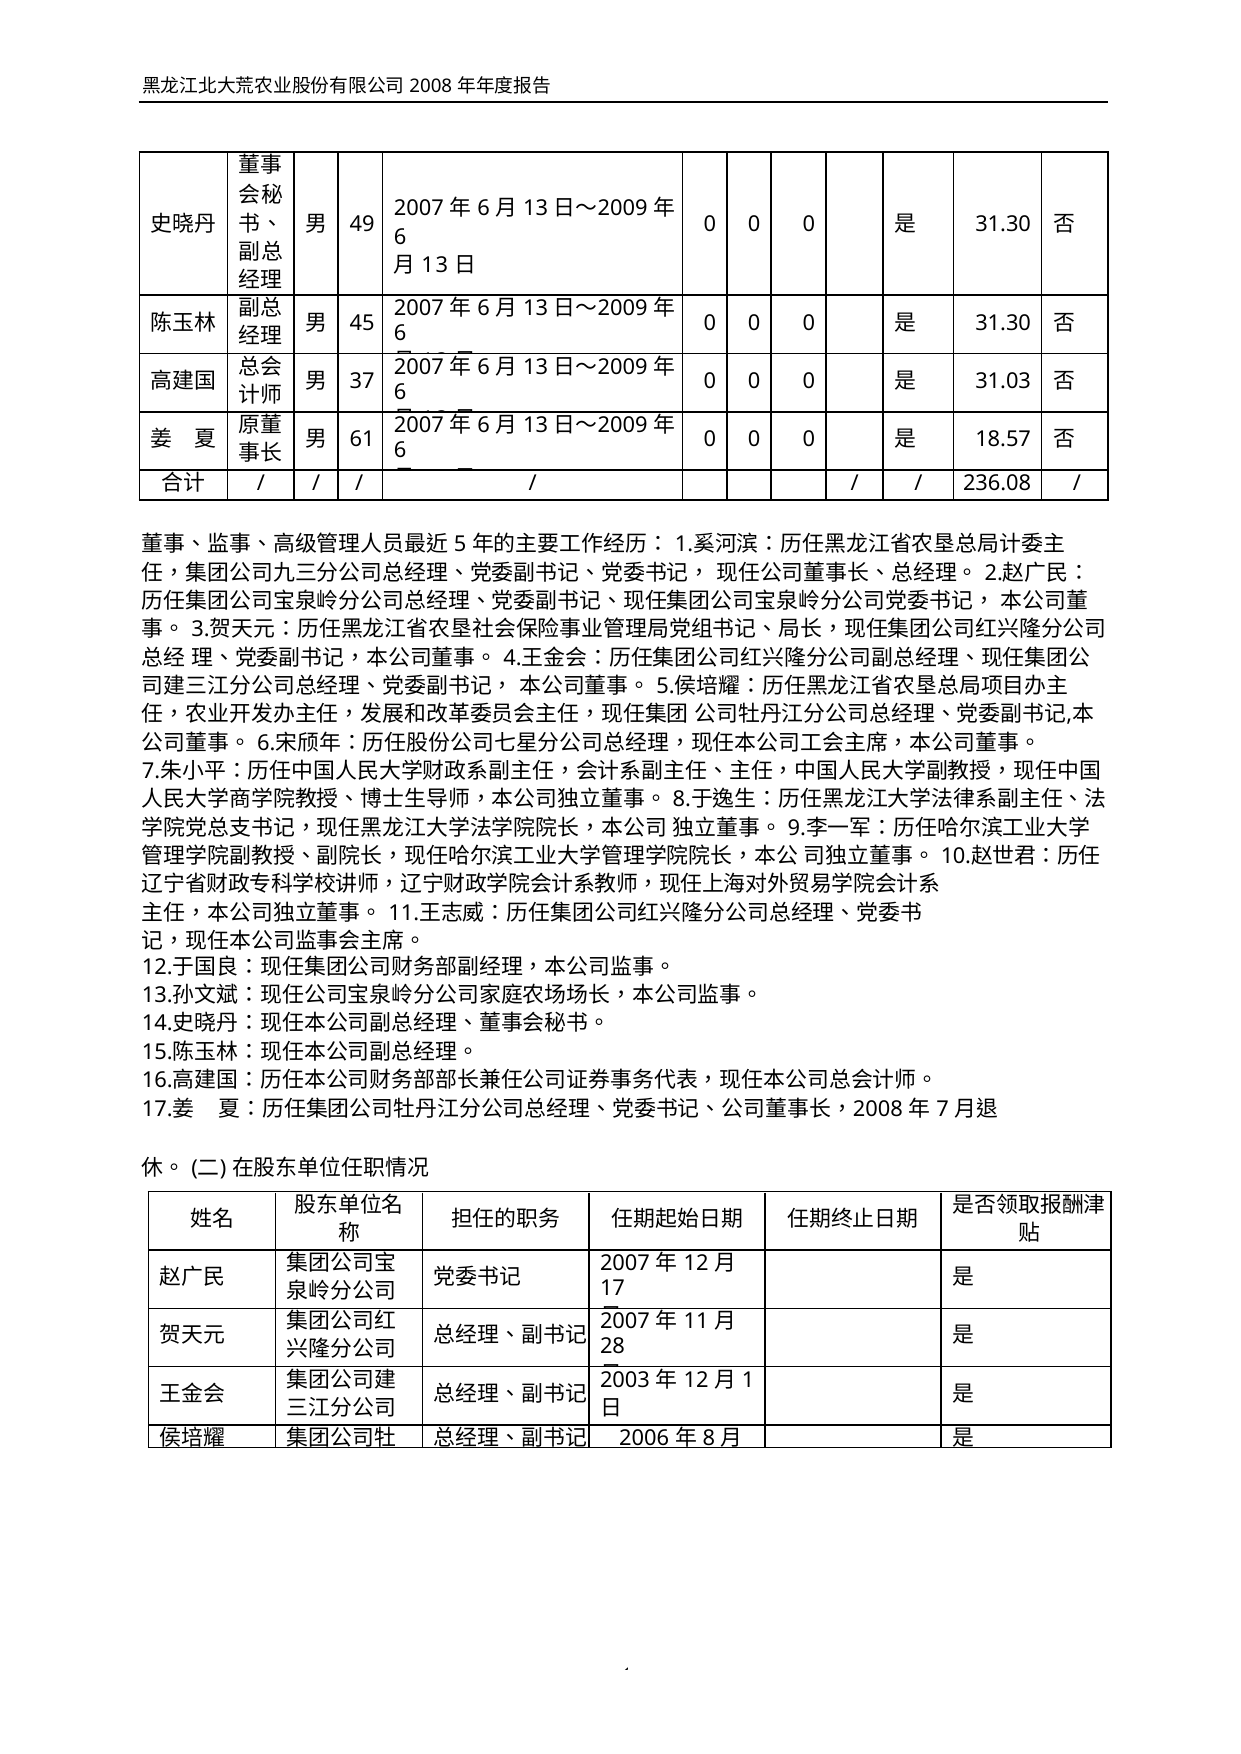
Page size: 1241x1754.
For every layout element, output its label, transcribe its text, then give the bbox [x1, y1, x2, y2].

text 17.姜 夏：历任集团公司牡丹江分公司总经理、党委书记、公司董事长，2008 年 7 月退休。 (二) 在股东单位任职情况 [142, 1093, 1033, 1182]
table_cell 61 [339, 413, 382, 469]
table_cell 0 [728, 413, 770, 469]
table_cell 18.57 [954, 413, 1041, 469]
table_cell / [827, 471, 882, 499]
table_cell 0 [683, 296, 726, 353]
table_cell 0 [728, 354, 770, 411]
table_header 董事 会秘 书、 副总 经理 [228, 153, 293, 294]
text 14.史晓丹：现任本公司副总经理、董事会秘书。 [142, 1008, 1106, 1036]
table_cell 高建国 [140, 354, 227, 411]
table_cell / [1042, 471, 1107, 499]
table_cell 37 [339, 354, 382, 411]
table_cell 0 [772, 354, 825, 411]
table_cell / [383, 471, 682, 499]
table_cell 236.08 [954, 471, 1041, 499]
table_cell 原董 事长 [228, 413, 293, 469]
table_header 0 [728, 153, 770, 294]
table_cell 合计 [140, 471, 227, 499]
table_header 否 [1042, 153, 1107, 294]
table_header 史晓丹 [140, 153, 227, 294]
table_header 31.30 [954, 153, 1041, 294]
text 13.孙文斌：现任公司宝泉岭分公司家庭农场场长，本公司监事。 [142, 980, 1106, 1008]
text 董事、监事、高级管理人员最近 5 年的主要工作经历： 1.奚河滨：历任黑龙江省农垦总局计委主任，集团公司九三分公司总经理、党委副书记、党委书记， 现任公司董事长、总经理。 2.赵广民：历任集团公司宝泉岭分公司总经理、党委副书记、现任集团公司宝泉岭分公司党委书记， 本公司董事。 3.贺天元：历任黑龙江省农垦社会保险事业管理局党组书记、局长，现任集团公司红兴隆分公司总经 理、党委副书记，本公司董事。 4.王金会：历任集团公司红兴隆分公司副总经理、现任集团公司建三江分公司总经理、党委副书记， 本公司董事。 5.侯培耀：历任黑龙江省农垦总局项目办主任，农业开发办主任，发展和改革委员会主任，现任集团 公司牡丹江分公司总经理、党委副书记,本公司董事。 6.宋颀年：历任股份公司七星分公司总经理，现任本公司工会主席，本公司董事。 [142, 529, 1106, 756]
text 16.高建国：历任本公司财务部部长兼任公司证券事务代表，现任本公司总会计师。 [142, 1065, 1106, 1093]
table_cell 否 [1042, 354, 1107, 411]
table_cell 否 [1042, 413, 1107, 469]
table_cell [683, 471, 726, 499]
table_cell 陈玉林 [140, 296, 227, 353]
table_cell 0 [772, 413, 825, 469]
text 主任，本公司独立董事。 11.王志威：历任集团公司红兴隆分公司总经理、党委书记，现任本公司监事会主席。 [142, 897, 964, 954]
table_cell 0 [683, 354, 726, 411]
text 15.陈玉林：现任本公司副总经理。 [142, 1036, 1106, 1065]
table_cell 是 [884, 296, 953, 353]
table_cell 0 [772, 296, 825, 353]
table_cell [728, 471, 770, 499]
table_header 男 [295, 153, 337, 294]
table_cell 副总 经理 [228, 296, 293, 353]
table_cell 31.30 [954, 296, 1041, 353]
table_cell [827, 354, 882, 411]
table_cell / [339, 471, 382, 499]
table_header 49 [339, 153, 382, 294]
table_cell / [295, 471, 337, 499]
table_cell 是 [884, 413, 953, 469]
table_cell 男 [295, 296, 337, 353]
table_cell / [228, 471, 293, 499]
table_header 2007 年 6 月 13 日～2009 年 6 月 13日 [383, 153, 682, 294]
table_cell 男 [295, 413, 337, 469]
table_cell 0 [728, 296, 770, 353]
table_cell / [884, 471, 953, 499]
table_header 0 [772, 153, 825, 294]
table_cell [827, 296, 882, 353]
table_cell [827, 413, 882, 469]
table_cell 45 [339, 296, 382, 353]
table_cell 否 [1042, 296, 1107, 353]
table_cell 2007 年 6 月 13 日～2009 年 6 月 13日 [383, 354, 682, 411]
table_cell 2007 年 6 月 13 日～2009 年 6 月 13日 [383, 296, 682, 353]
table_header [827, 153, 882, 294]
text 12.于国良：现任集团公司财务部副经理，本公司监事。 [142, 954, 1106, 980]
table_header 是 [884, 153, 953, 294]
table_cell 总会 计师 [228, 354, 293, 411]
table_cell 0 [683, 413, 726, 469]
table_cell [772, 471, 825, 499]
table_cell 男 [295, 354, 337, 411]
table_cell 是 [884, 354, 953, 411]
table_header 0 [683, 153, 726, 294]
table_cell 姜 夏 [140, 413, 227, 469]
table_cell 31.03 [954, 354, 1041, 411]
text 7.朱小平：历任中国人民大学财政系副主任，会计系副主任、主任，中国人民大学副教授，现任中国 人民大学商学院教授、博士生导师，本公司独立董事。 8.于逸生：历任黑龙江大学法律系副主任、法学院党总支书记，现任黑龙江大学法学院院长，本公司 独立董事。 9.李一军：历任哈尔滨工业大学管理学院副教授、副院长，现任哈尔滨工业大学管理学院院长，本公 司独立董事。 10.赵世君：历任辽宁省财政专科学校讲师，辽宁财政学院会计系教师，现任上海对外贸易学院会计系 [142, 756, 1106, 897]
table_cell 2007 年 6 月 13 日～2009 年 6 月 13日 [383, 413, 682, 469]
